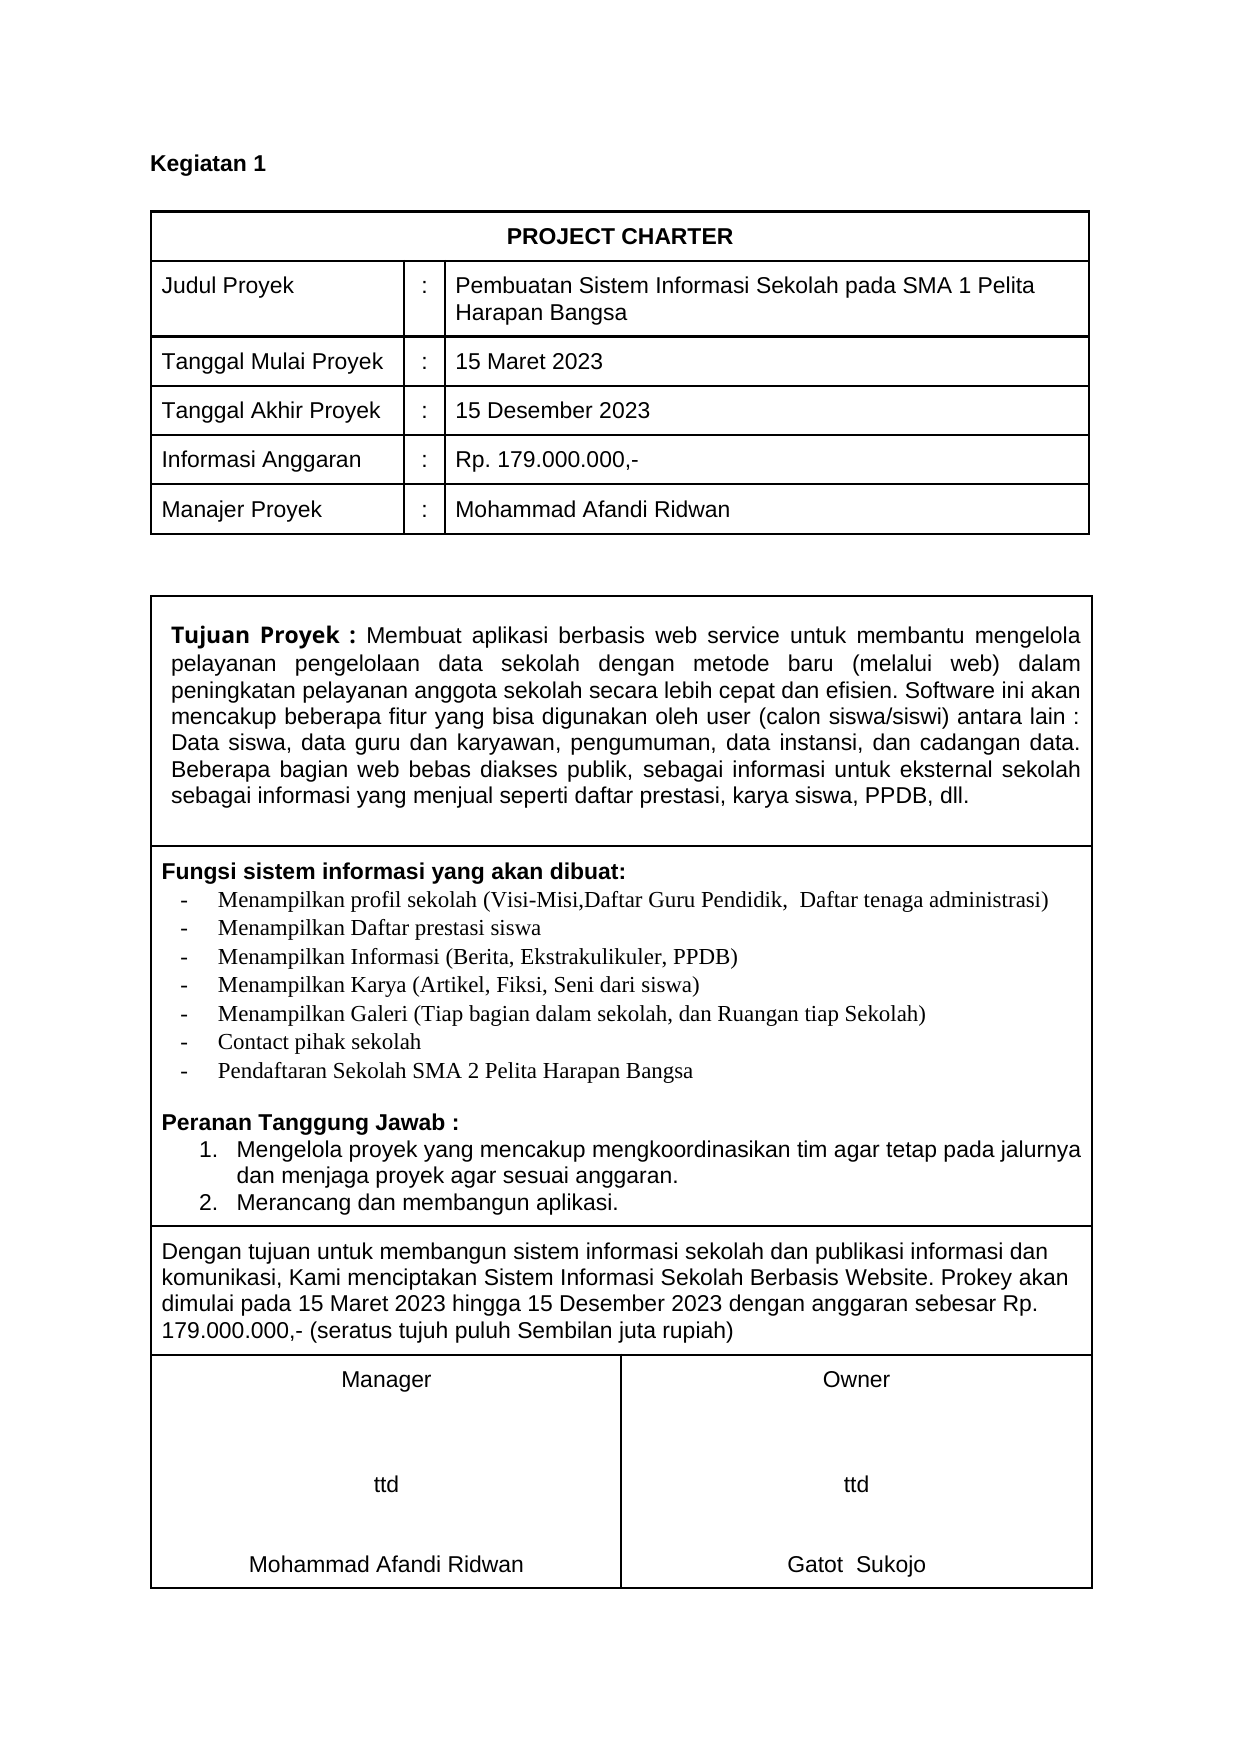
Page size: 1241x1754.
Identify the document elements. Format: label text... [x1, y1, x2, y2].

table_cell Manager ttd Mohammad Afandi Ridwan [152, 1356, 620, 1587]
table_cell : [405, 436, 444, 483]
table_header Tujuan Proyek : Membuat aplikasi berbasis web service untuk membantu mengelola pelayanan pengelolaan data sekolah dengan metode baru (melalui web) dalam peningkatan pelayanan anggota sekolah secara lebih cepat dan efisien. Software ini akan mencakup beberapa fitur yang bisa digunakan oleh user (calon siswa/siswi) antara lain : Data siswa, data guru dan karyawan, pengumuman, data instansi, dan cadangan data. Beberapa bagian web bebas diakses publik, sebagai informasi untuk eksternal sekolah sebagai informasi yang menjual seperti daftar prestasi, karya siswa, PPDB, dll. [152, 597, 1091, 845]
table_cell Dengan tujuan untuk membangun sistem informasi sekolah dan publikasi informasi dan komunikasi, Kami menciptakan Sistem Informasi Sekolah Berbasis Website. Prokey akan dimulai pada 15 Maret 2023 hingga 15 Desember 2023 dengan anggaran sebesar Rp. 179.000.000,- (seratus tujuh puluh Sembilan juta rupiah) [152, 1227, 1091, 1353]
table_cell 15 Desember 2023 [446, 387, 1088, 434]
table_cell Judul Proyek [152, 262, 403, 335]
table_cell : [405, 387, 444, 434]
table_cell : [405, 338, 444, 384]
table_cell Fungsi sistem informasi yang akan dibuat: Menampilkan profil sekolah (Visi-Misi,Daftar Guru Pendidik, Daftar tenaga administrasi) Menampilkan Daftar prestasi siswa Menampilkan Informasi (Berita, Ekstrakulikuler, PPDB) Menampilkan Karya (Artikel, Fiksi, Seni dari siswa) Menampilkan Galeri (Tiap bagian dalam sekolah, dan Ruangan tiap Sekolah) Contact pihak sekolah Pendaftaran Sekolah SMA 2 Pelita Harapan Bangsa Peranan Tanggung Jawab : Mengelola proyek yang mencakup mengkoordinasikan tim agar tetap pada jalurnya dan menjaga proyek agar sesuai anggaran. Merancang dan membangun aplikasi. [152, 847, 1091, 1225]
table_cell Owner ttd Gatot Sukojo [622, 1356, 1091, 1587]
text Kegiatan 1 [150, 150, 1090, 176]
table_cell Pembuatan Sistem Informasi Sekolah pada SMA 1 Pelita Harapan Bangsa [446, 262, 1088, 335]
table_cell : [405, 485, 444, 532]
table_cell : [405, 262, 444, 335]
table_cell Tanggal Mulai Proyek [152, 338, 403, 384]
table_cell Rp. 179.000.000,- [446, 436, 1088, 483]
table_cell Manajer Proyek [152, 485, 403, 532]
table_cell Mohammad Afandi Ridwan [446, 485, 1088, 532]
table_header PROJECT CHARTER [152, 213, 1088, 260]
table_cell 15 Maret 2023 [446, 338, 1088, 384]
table_cell Tanggal Akhir Proyek [152, 387, 403, 434]
table_cell Informasi Anggaran [152, 436, 403, 483]
